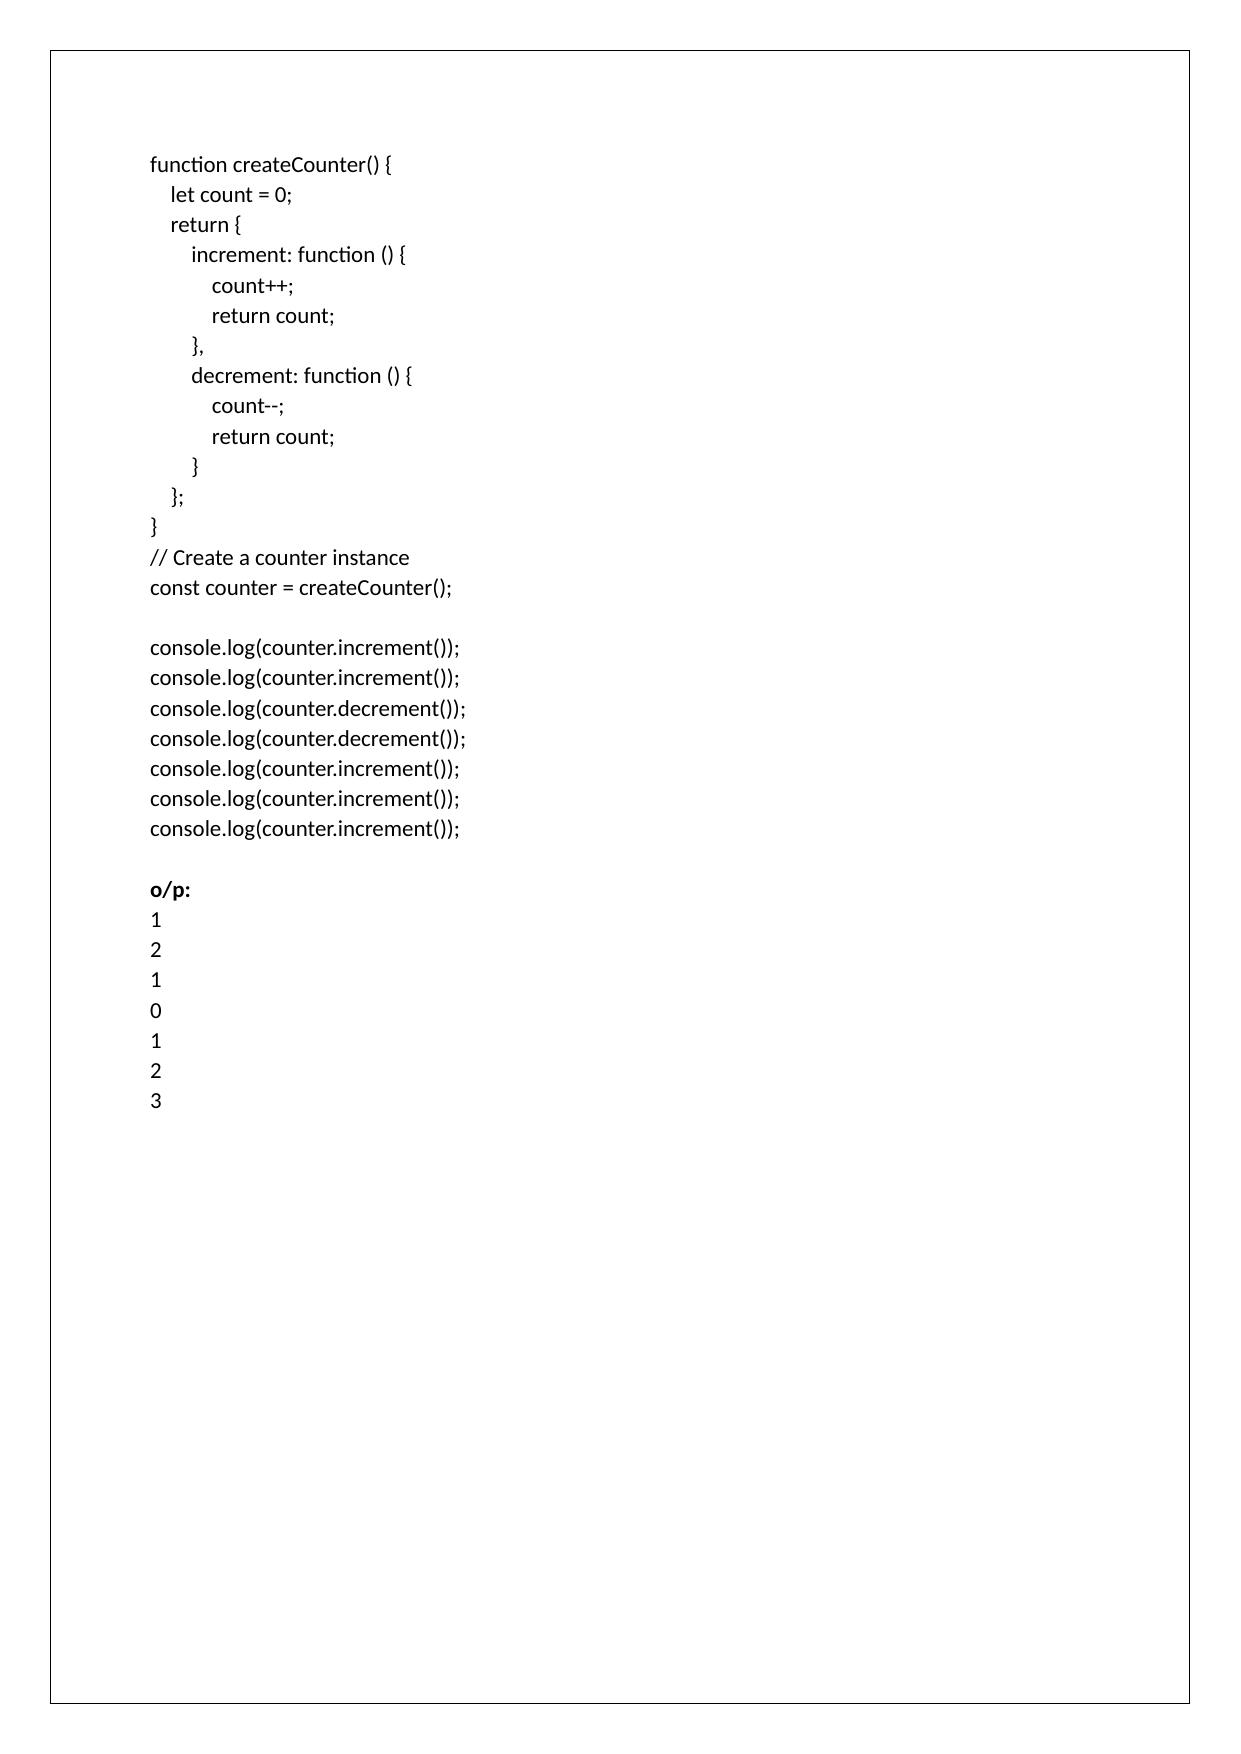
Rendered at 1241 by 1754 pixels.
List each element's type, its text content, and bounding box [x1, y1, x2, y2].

text console.log(counter.decrement()); [150, 724, 1090, 752]
text 1 [150, 966, 1090, 994]
text console.log(counter.increment()); [150, 814, 1090, 843]
text o/p: [150, 875, 1090, 903]
text }; [150, 482, 1090, 510]
text console.log(counter.increment()); [150, 663, 1090, 692]
text } [150, 512, 1090, 541]
text console.log(counter.decrement()); [150, 694, 1090, 722]
text }, [150, 331, 1090, 359]
text console.log(counter.increment()); [150, 633, 1090, 661]
text return { [150, 210, 1090, 238]
text count++; [150, 271, 1090, 299]
text decrement: function () { [150, 361, 1090, 389]
text 3 [150, 1086, 1090, 1114]
text console.log(counter.increment()); [150, 784, 1090, 812]
text } [150, 452, 1090, 480]
text 1 [150, 1026, 1090, 1054]
text return count; [150, 422, 1090, 450]
text increment: function () { [150, 241, 1090, 269]
text 1 [150, 905, 1090, 933]
text count--; [150, 392, 1090, 420]
text 2 [150, 1056, 1090, 1084]
text function createCounter() { [150, 150, 1090, 178]
text let count = 0; [150, 180, 1090, 208]
text return count; [150, 301, 1090, 329]
text 0 [150, 996, 1090, 1024]
text // Create a counter instance [150, 543, 1090, 571]
text 2 [150, 935, 1090, 963]
text const counter = createCounter(); [150, 573, 1090, 601]
text console.log(counter.increment()); [150, 754, 1090, 782]
